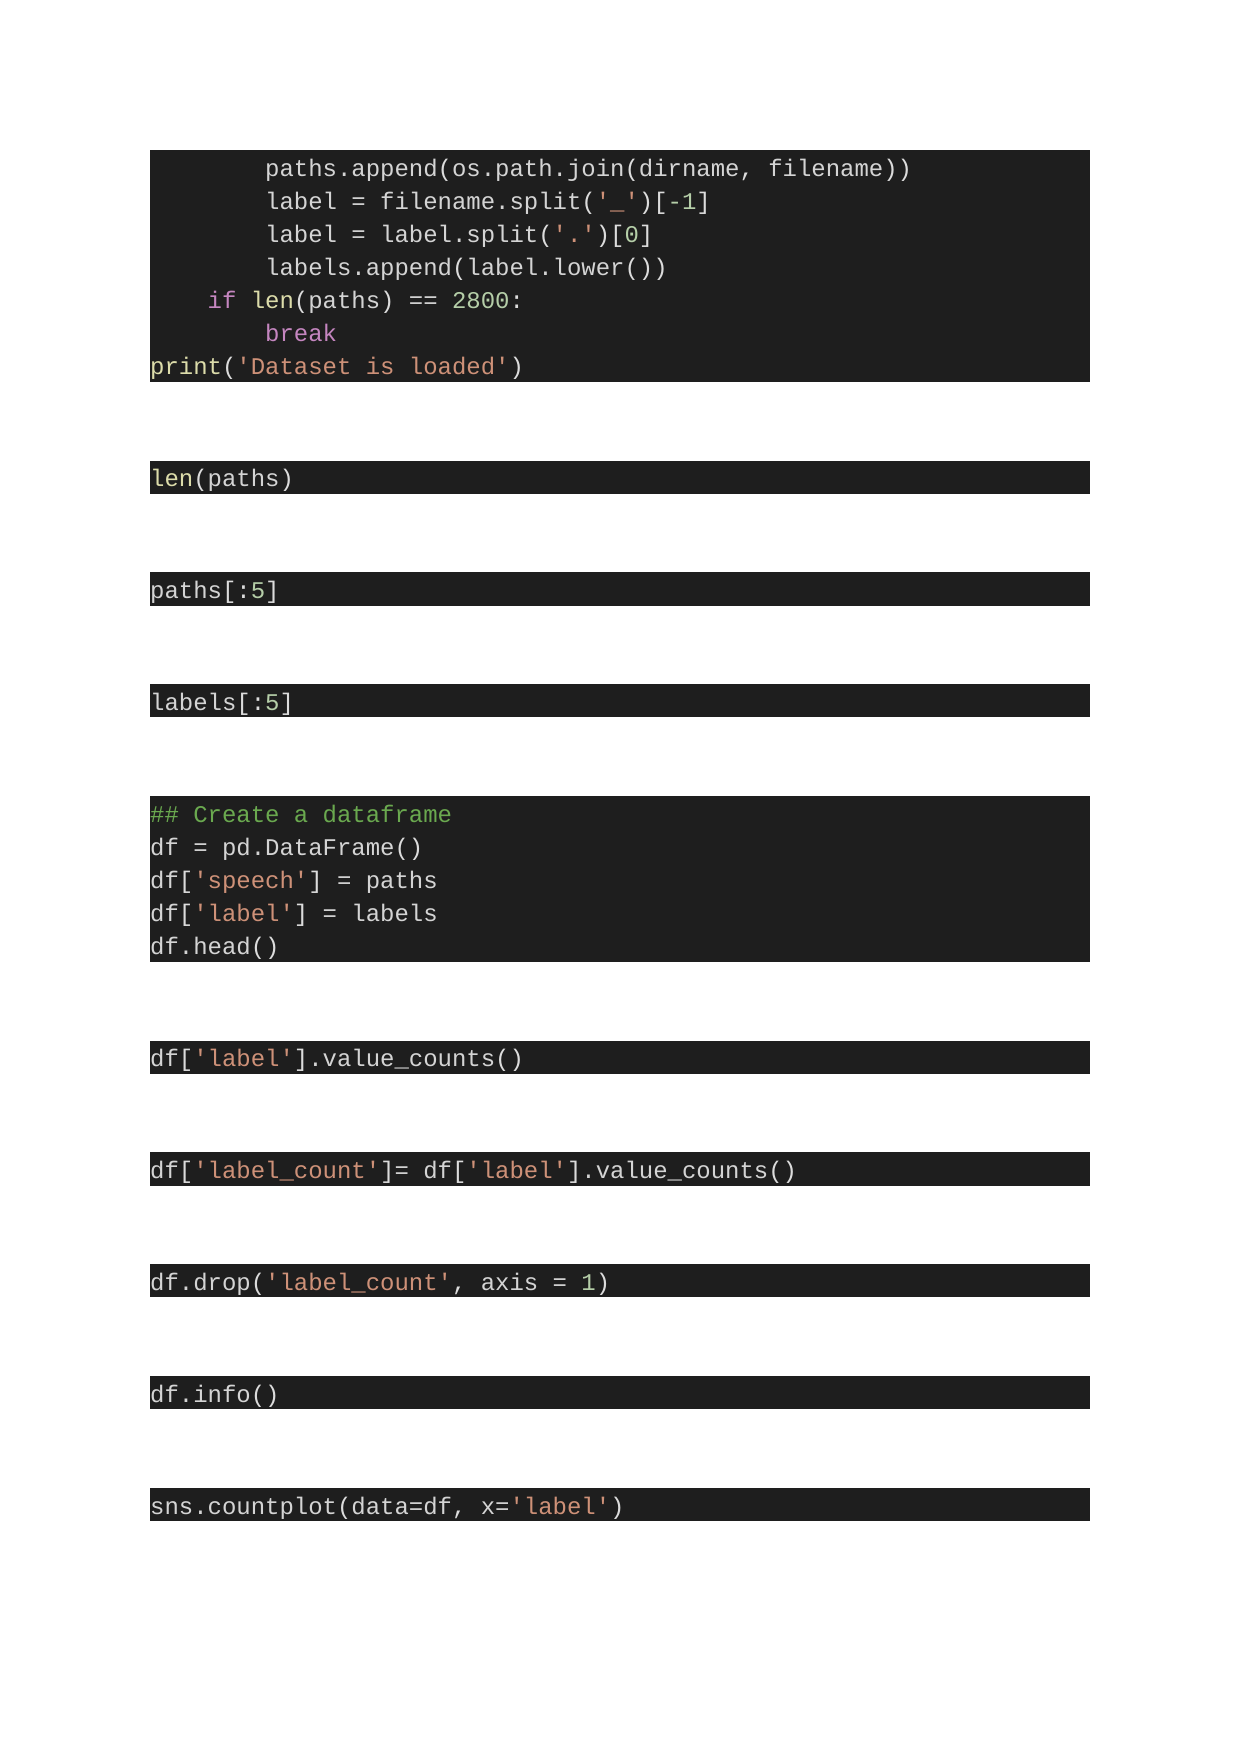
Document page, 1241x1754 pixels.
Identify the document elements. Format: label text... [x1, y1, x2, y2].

text label = label.split('.')[0] [150, 216, 1090, 249]
text df['label_count']= df['label'].value_counts() [150, 1152, 1090, 1186]
text break [150, 316, 1090, 349]
text labels.append(label.lower()) [150, 249, 1090, 282]
text labels[:5] [150, 684, 1090, 717]
text sns.countplot(data=df, x='label') [150, 1488, 1090, 1521]
text df.info() [150, 1376, 1090, 1409]
text ## Create a dataframe [150, 796, 1090, 829]
text df.head() [150, 929, 1090, 962]
text df['label'].value_counts() [150, 1041, 1090, 1074]
text len(paths) [150, 461, 1090, 494]
text df['speech'] = paths [150, 862, 1090, 896]
text paths.append(os.path.join(dirname, filename)) [150, 150, 1090, 183]
text df['label'] = labels [150, 896, 1090, 929]
text paths[:5] [150, 572, 1090, 606]
text if len(paths) == 2800: [150, 282, 1090, 316]
text df = pd.DataFrame() [150, 829, 1090, 862]
text df.drop('label_count', axis = 1) [150, 1264, 1090, 1297]
text print('Dataset is loaded') [150, 349, 1090, 382]
text label = filename.split('_')[-1] [150, 183, 1090, 216]
